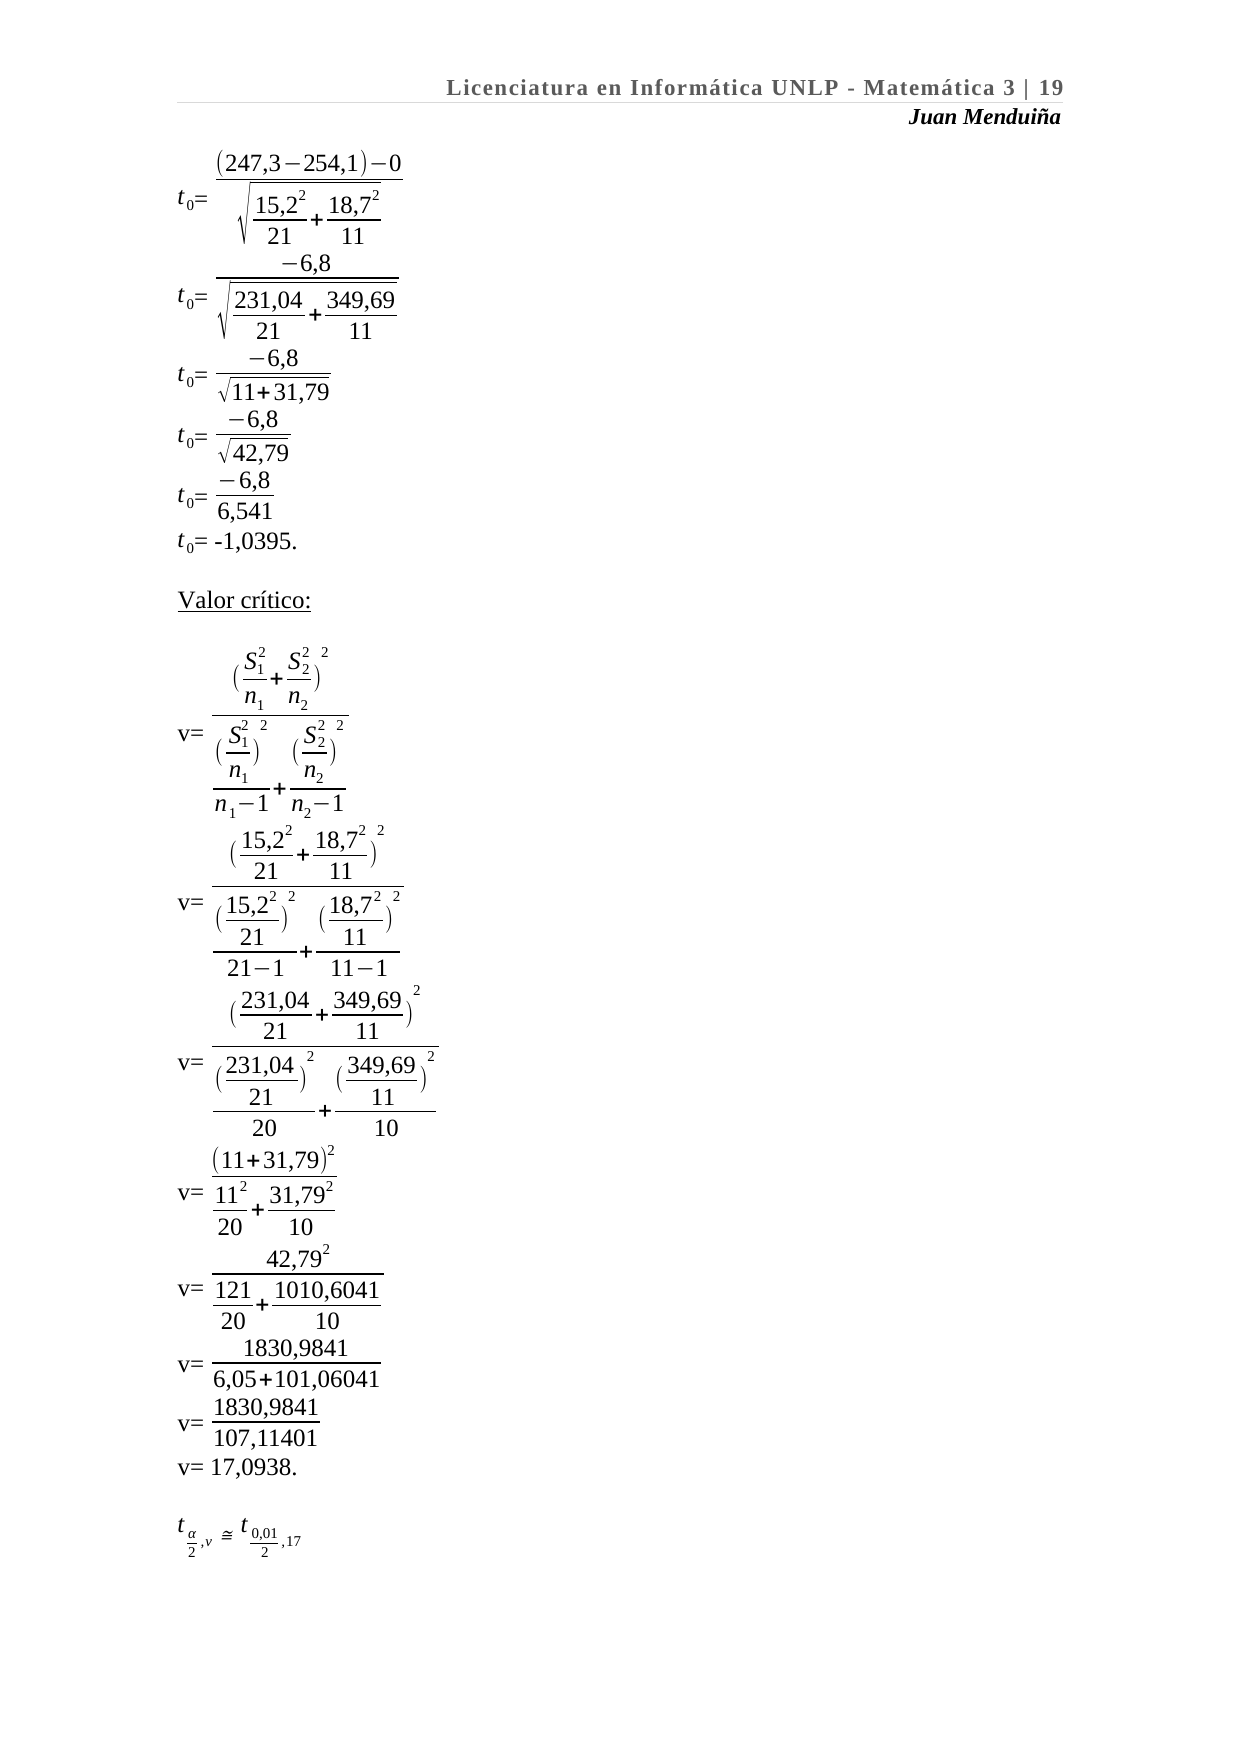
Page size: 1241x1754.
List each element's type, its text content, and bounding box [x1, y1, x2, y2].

text v= [177, 1241, 1063, 1334]
text v= [177, 822, 1063, 982]
text v= [177, 982, 1063, 1141]
text = [177, 344, 1063, 406]
text = -1,0395. [177, 526, 1063, 557]
text = [177, 148, 1063, 249]
text = [177, 406, 1063, 467]
text = [177, 467, 1063, 526]
text v= [177, 1141, 1063, 1241]
text v= [177, 1334, 1063, 1393]
text v= 17,0938. [177, 1452, 1063, 1481]
text Valor crítico: [177, 586, 1063, 614]
text v= [177, 1393, 1063, 1452]
text v= [177, 643, 1063, 822]
text = [177, 249, 1063, 344]
